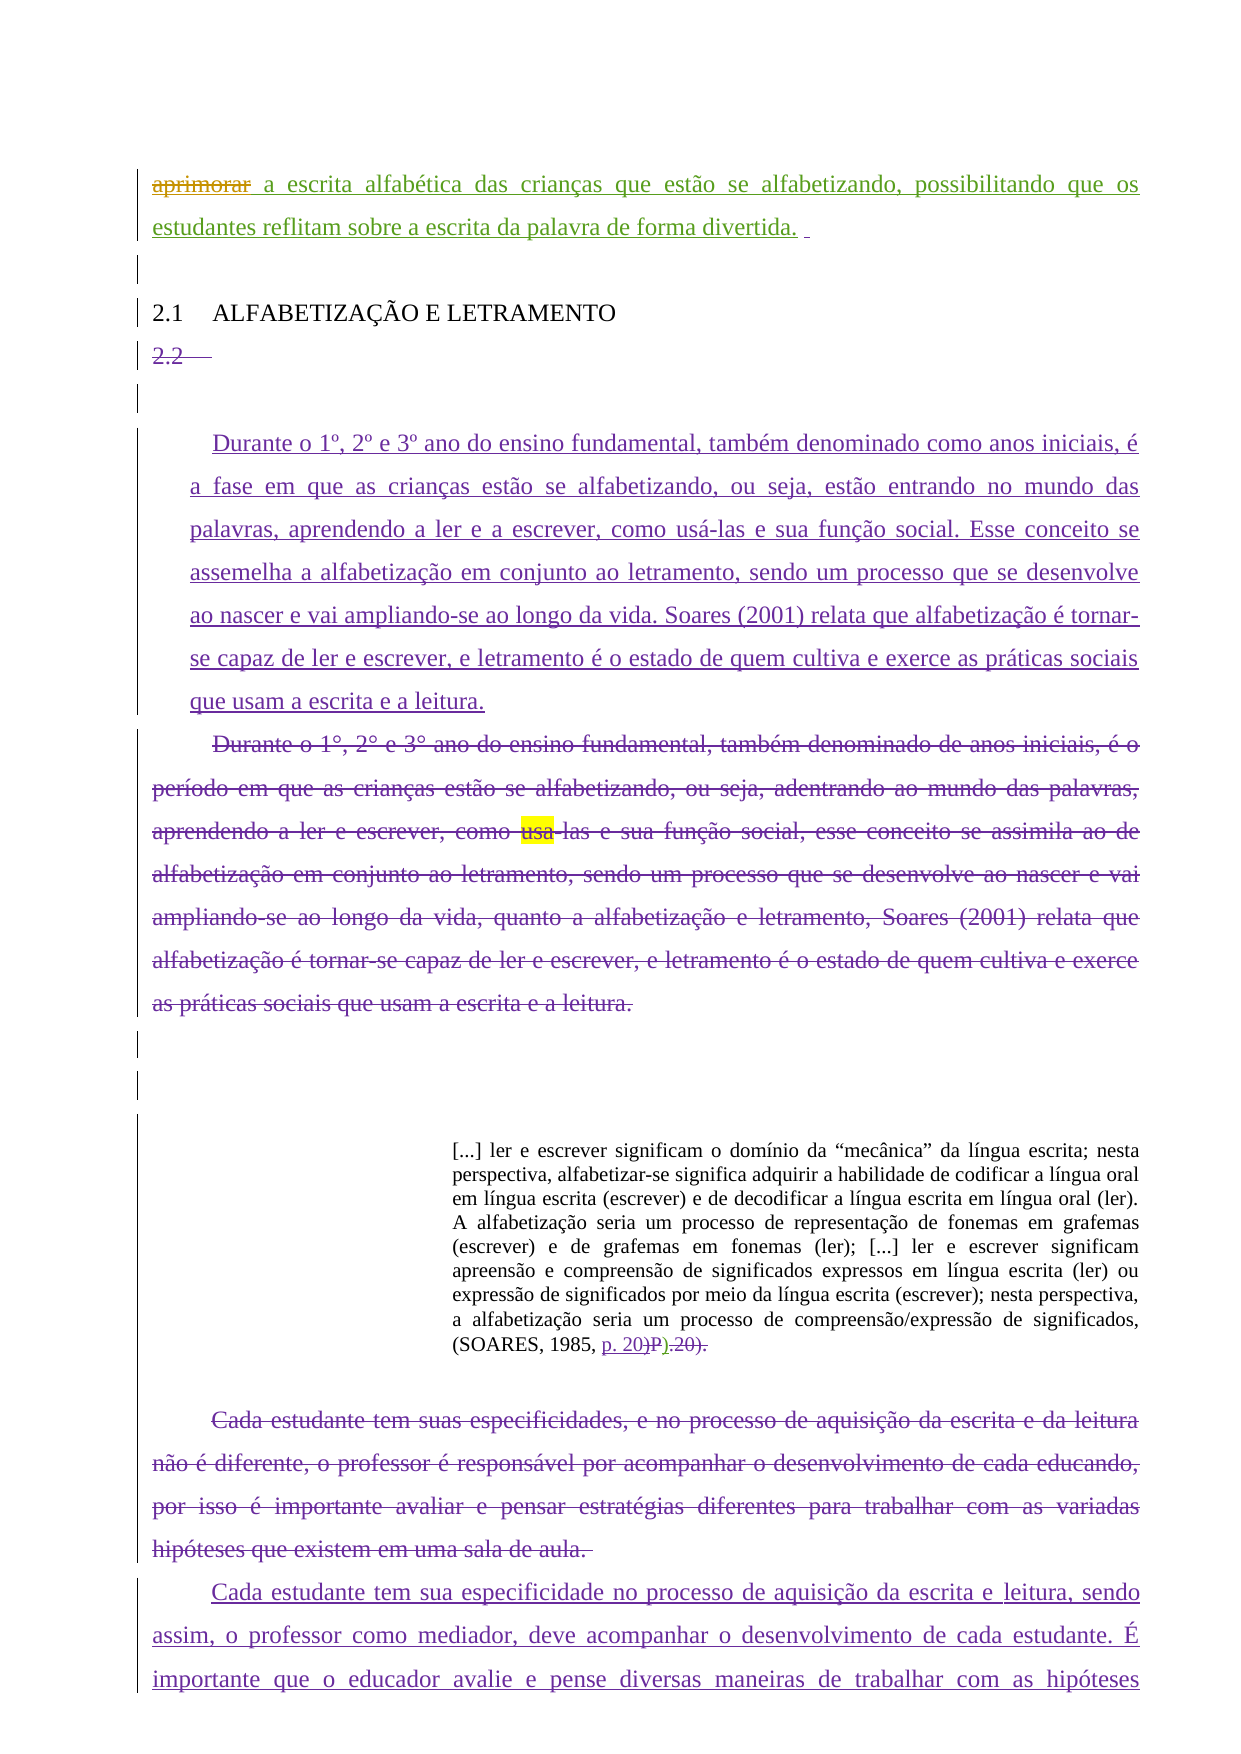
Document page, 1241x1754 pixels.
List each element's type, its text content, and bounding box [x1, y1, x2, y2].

subtitle ALFABETIZAÇÃO E LETRAMENTO [152, 298, 1140, 327]
text [...] ler e escrever significam o domínio da “mecânica” da língua escrita; nesta perspectiva, alfabetizar-se significa adquirir a habilidade de codificar a língua oral em língua escrita (escrever) e de decodificar a língua escrita em língua oral (ler). A alfabetização seria um processo de representação de fonemas em grafemas (escrever) e de grafemas em fonemas (ler); [...] ler e escrever significam apreensão e compreensão de significados expressos em língua escrita (ler) ou expressão de significados por meio da língua escrita (escrever); nesta perspectiva, a alfabetização seria um processo de compreensão/expressão de significados, (SOARES, 1985, [452, 1138, 1140, 1357]
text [152, 169, 1140, 194]
